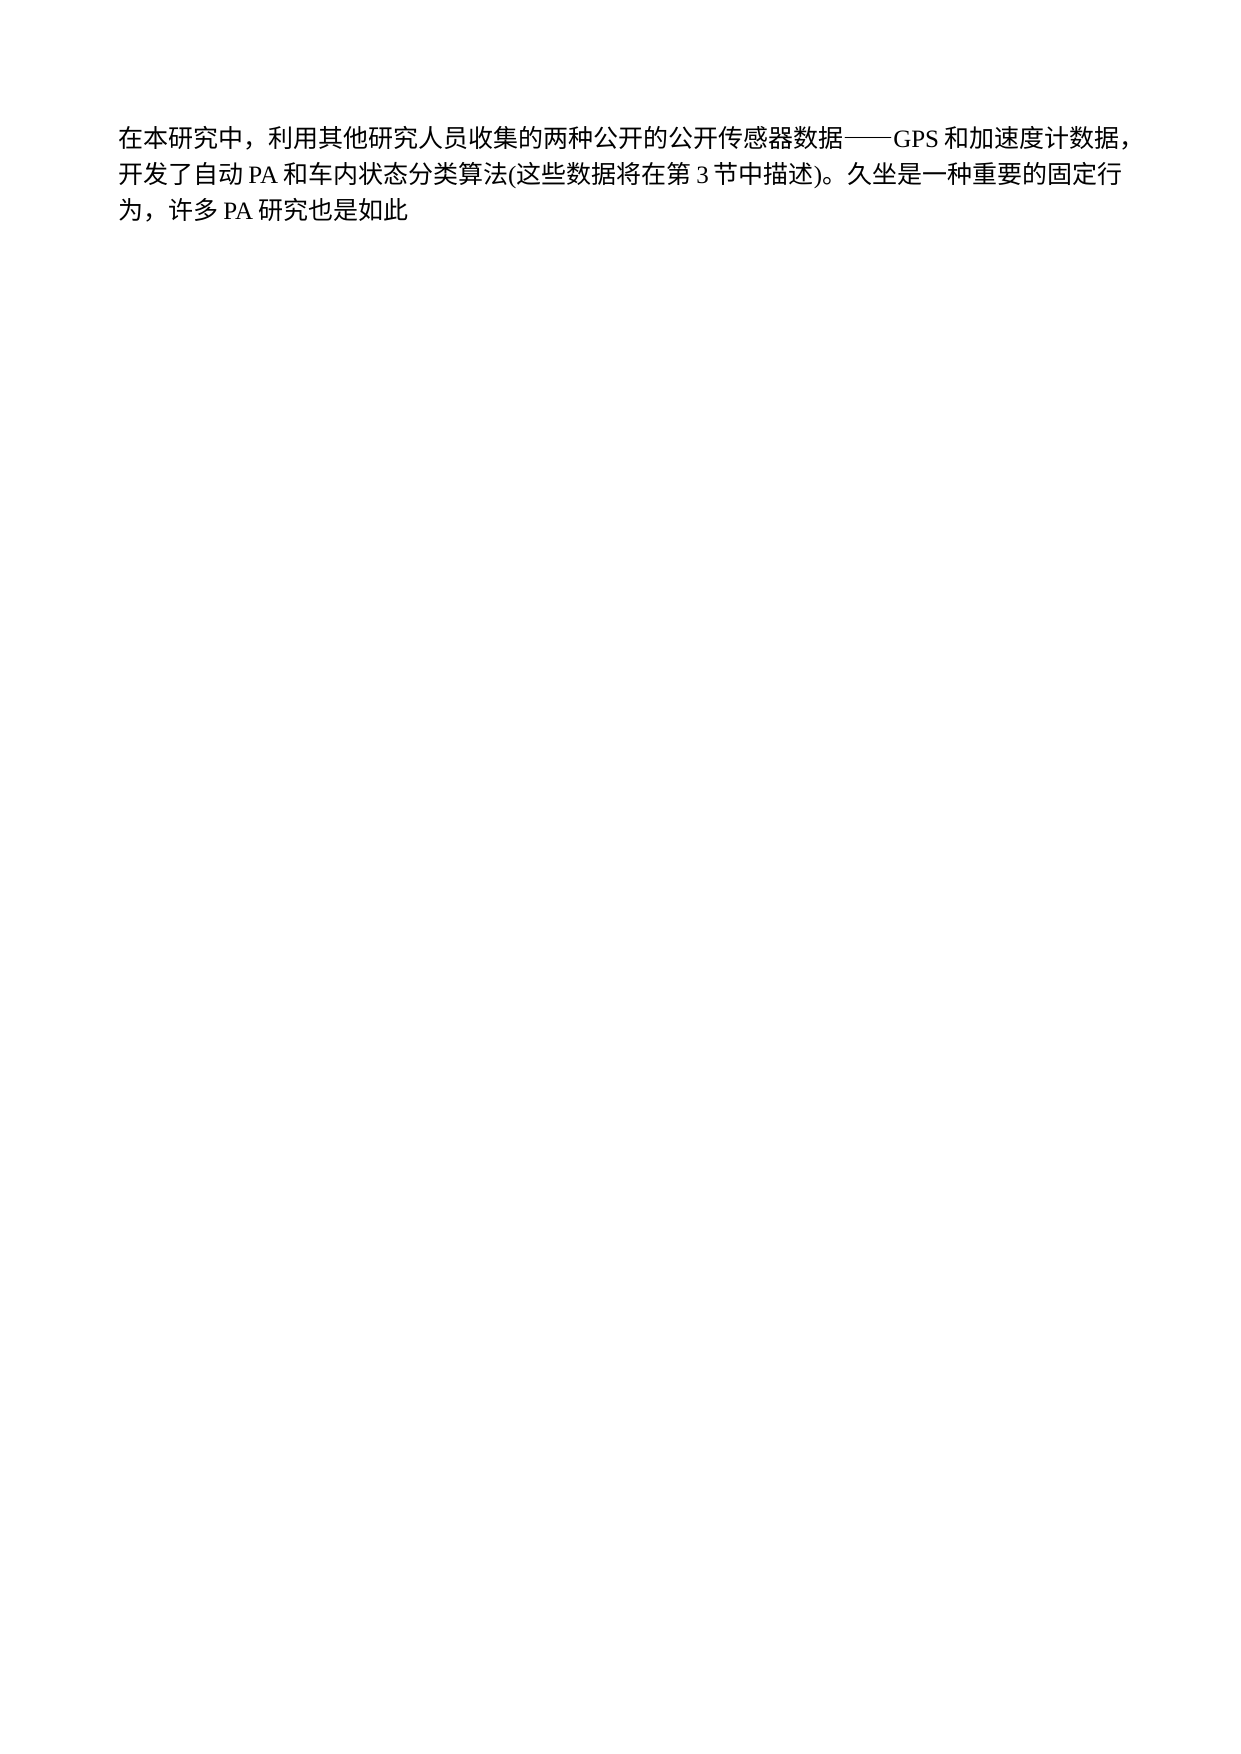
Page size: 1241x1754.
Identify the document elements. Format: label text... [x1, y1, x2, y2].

text 在本研究中，利用其他研究人员收集的两种公开的公开传感器数据——GPS和加速度计数据，开发了自动PA和车内状态分类算法(这些数据将在第3节中描述)。久坐是一种重要的固定行为，许多PA研究也是如此 [118, 118, 1122, 227]
